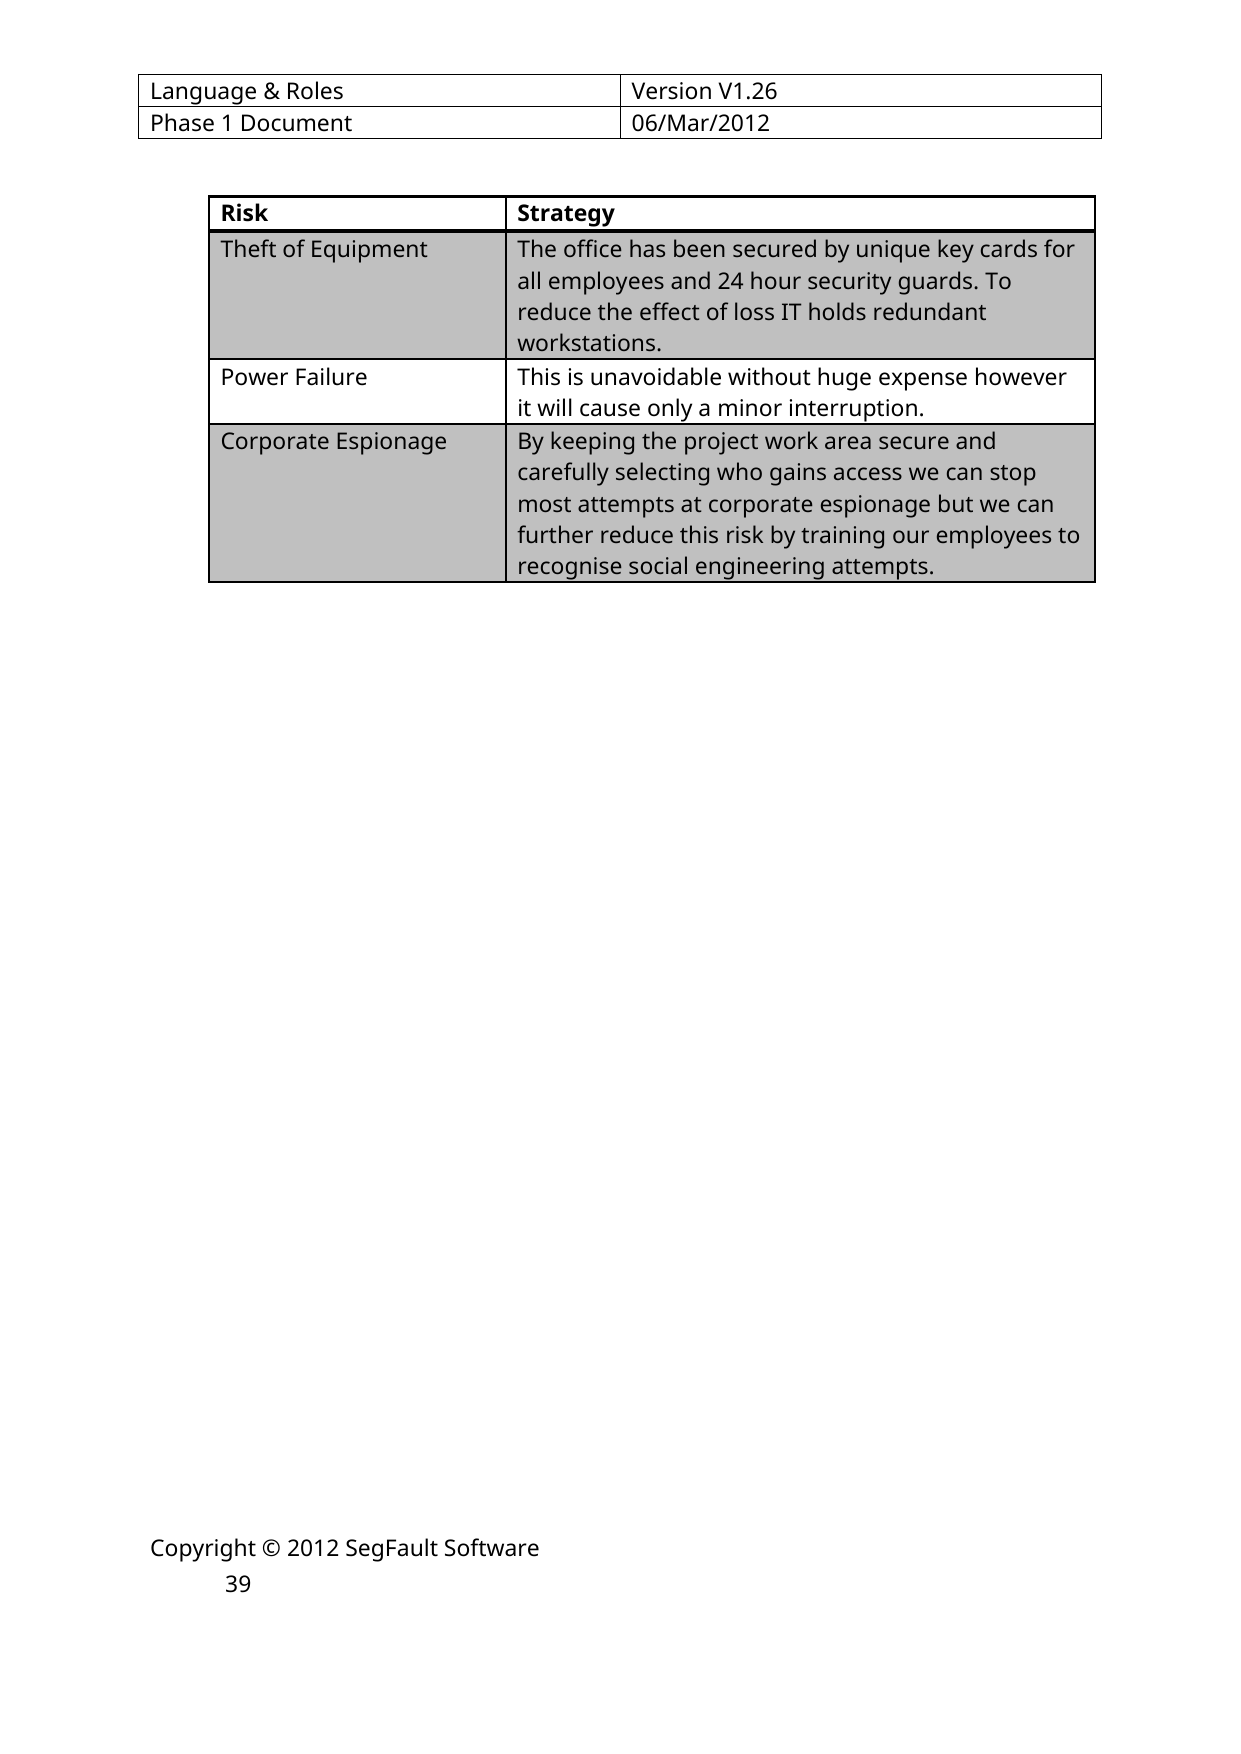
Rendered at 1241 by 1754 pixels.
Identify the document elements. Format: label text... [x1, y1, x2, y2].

table_cell This is unavoidable without huge expense however it will cause only a minor interruption. [507, 360, 1094, 423]
table_header Risk [210, 198, 505, 229]
table_header Strategy [507, 198, 1094, 229]
table_cell By keeping the project work area secure and carefully selecting who gains access we can stop most attempts at corporate espionage but we can further reduce this risk by training our employees to recognise social engineering attempts. [507, 425, 1094, 581]
table_cell Corporate Espionage [210, 425, 505, 581]
table_cell Theft of Equipment [210, 233, 505, 358]
table_cell Power Failure [210, 360, 505, 423]
table_cell The office has been secured by unique key cards for all employees and 24 hour security guards. To reduce the effect of loss IT holds redundant workstations. [507, 233, 1094, 358]
